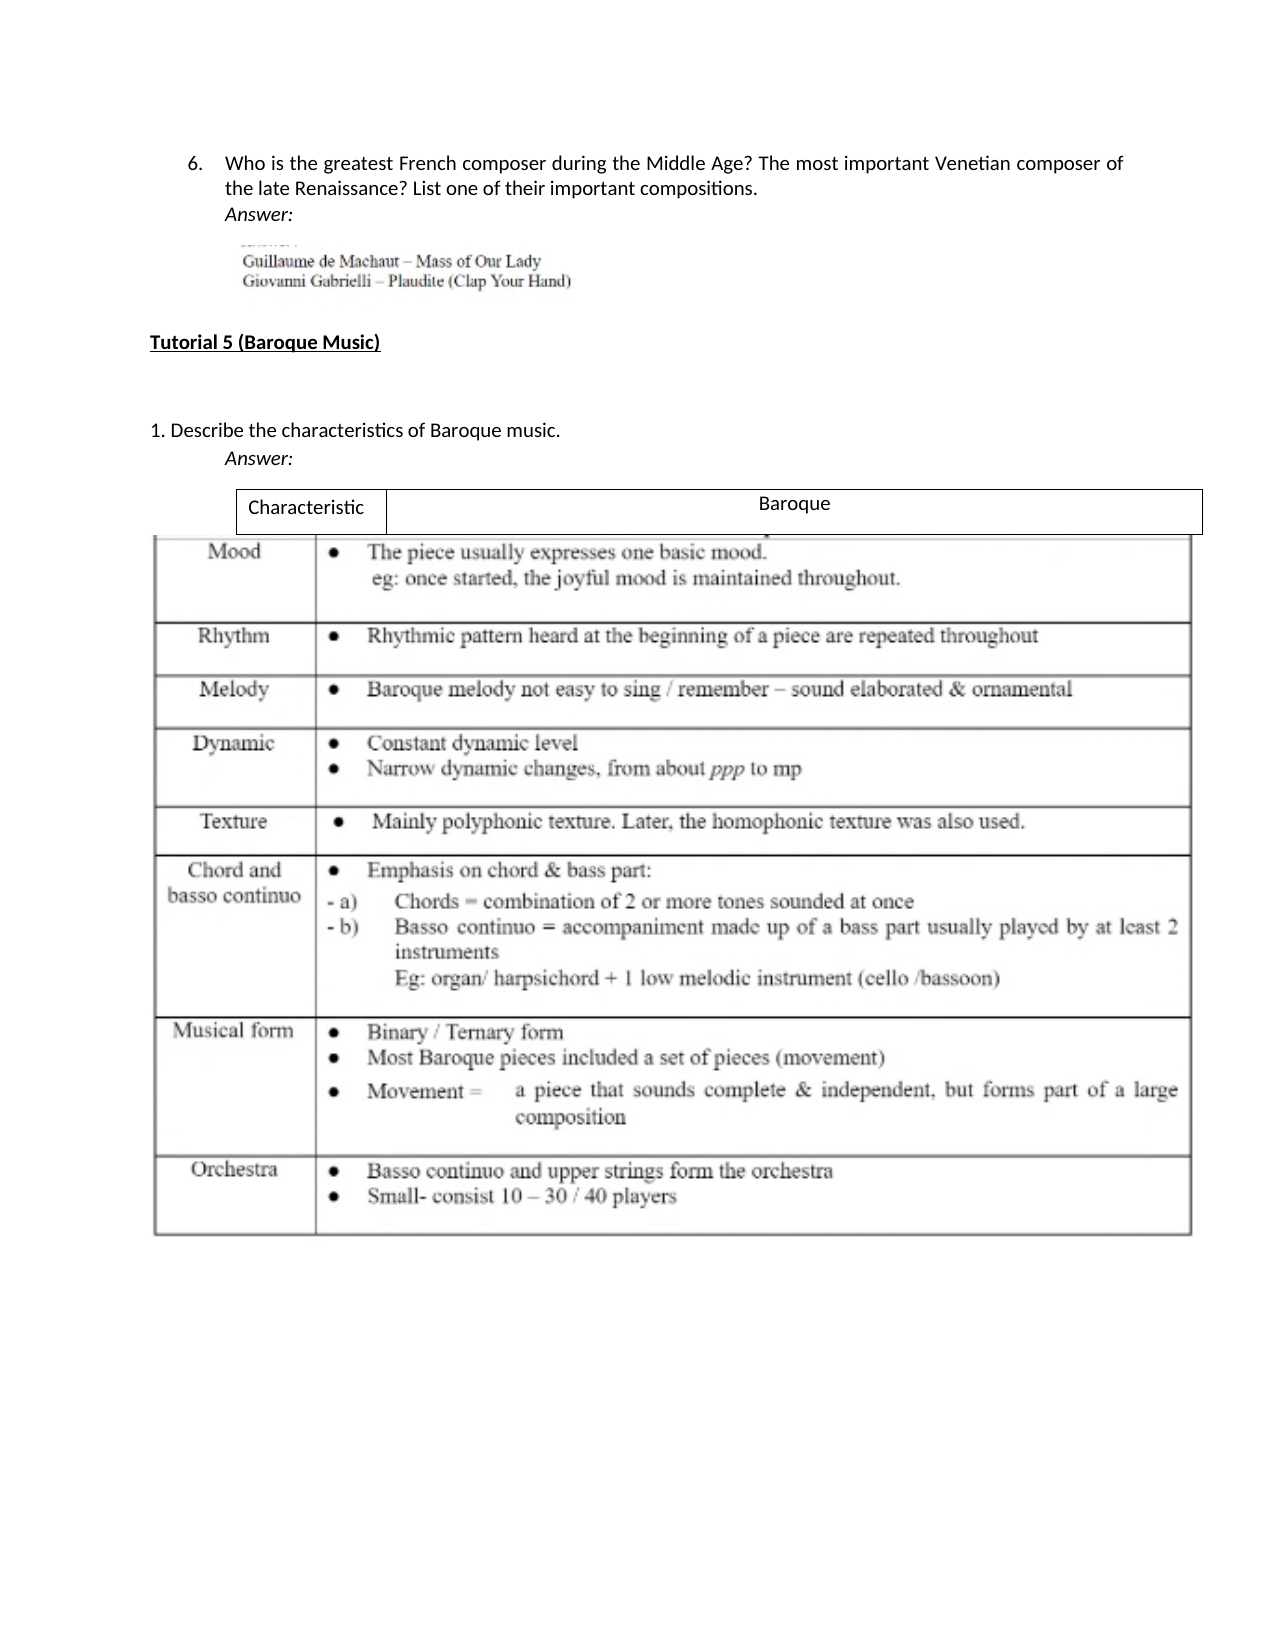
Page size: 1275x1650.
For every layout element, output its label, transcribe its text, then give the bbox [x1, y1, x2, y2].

list Who is the greatest French composer during the Middle Age? The most important Venetian composer of the late Renaissance? List one of their important compositions. [187, 150, 1125, 201]
table_header Baroque [387, 490, 1202, 534]
table_header Characteristic [237, 490, 386, 534]
picture [150, 535, 1193, 1242]
text Answer: [187, 201, 1125, 226]
text Tutorial 5 (Baroque Music) [150, 329, 1125, 355]
picture [225, 245, 633, 311]
text 1. Describe the characteristics of Baroque music. Answer: [150, 417, 1125, 470]
